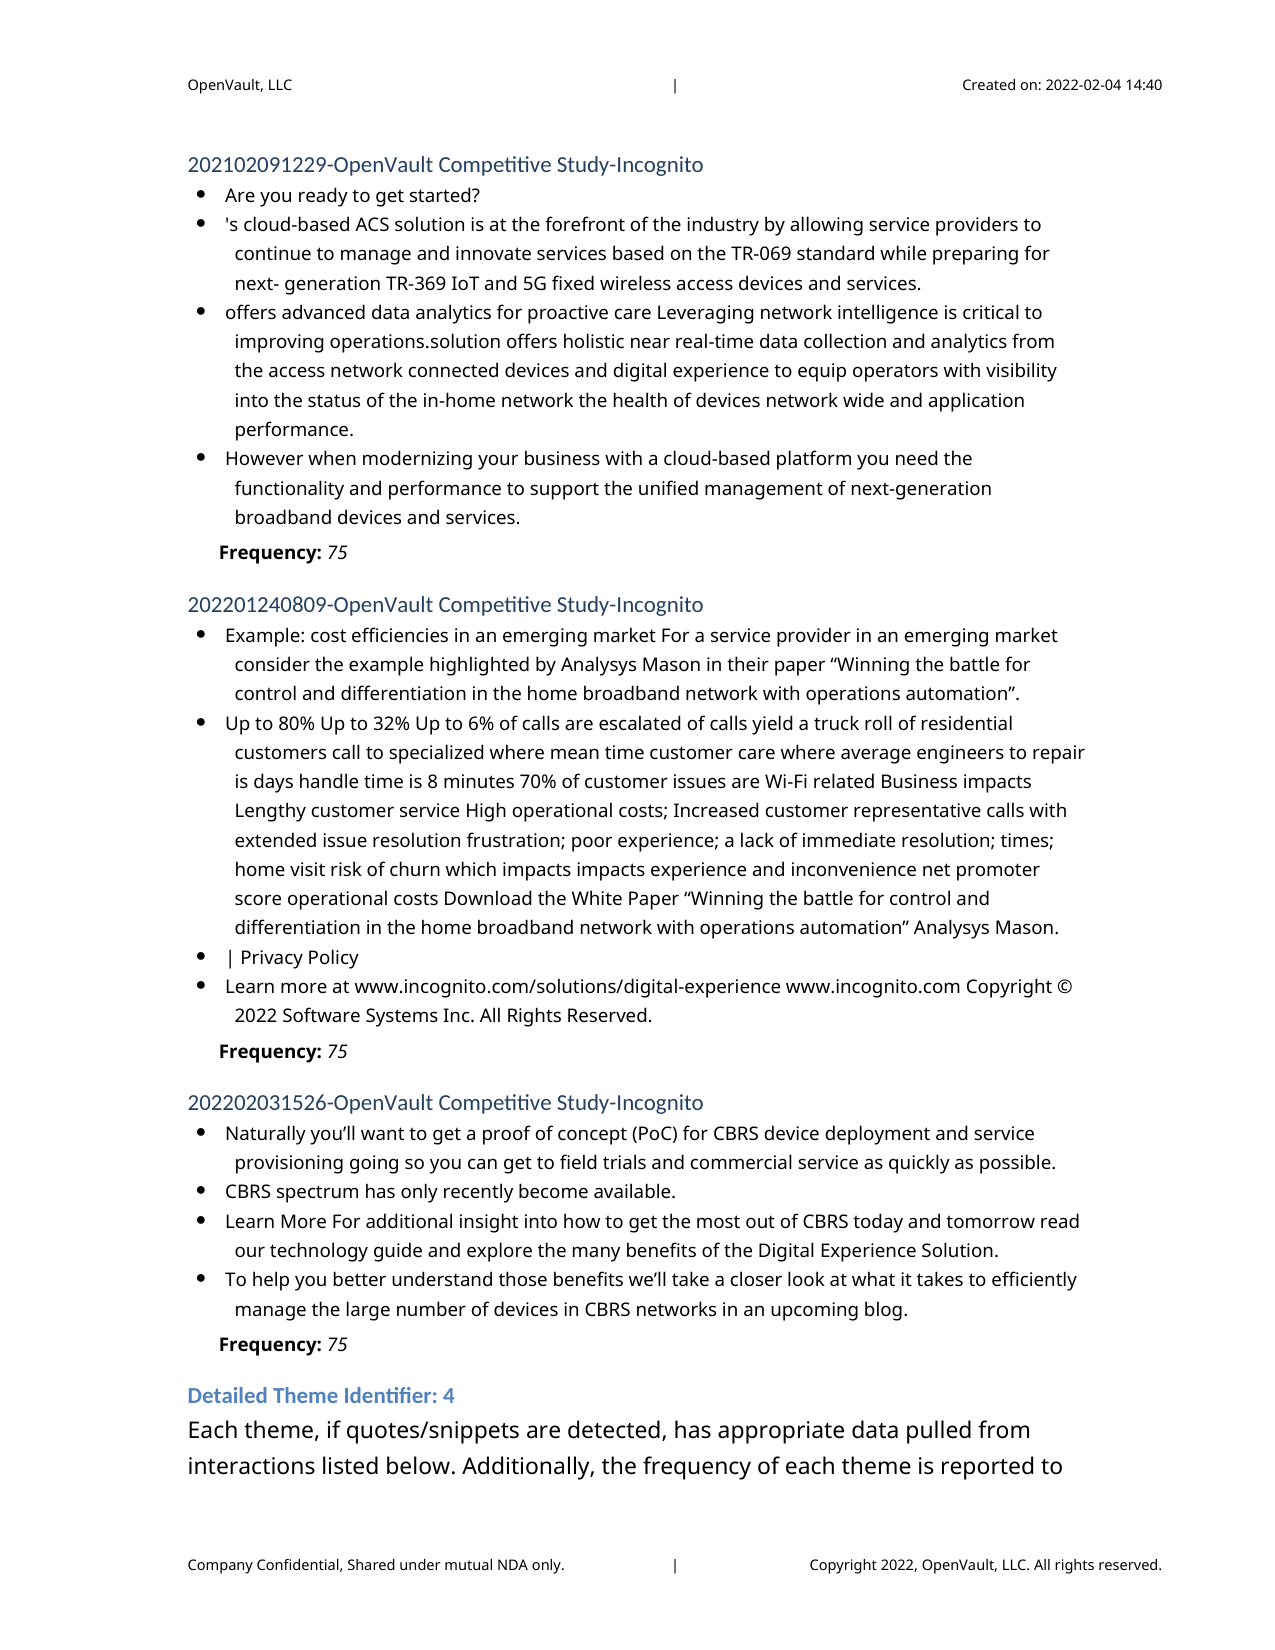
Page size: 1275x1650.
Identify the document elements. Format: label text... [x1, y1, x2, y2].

list CBRS spectrum has only recently become available. [197, 1179, 1087, 1204]
list To help you better understand those benefits we’ll take a closer look at what it takes to efficiently manage the large number of devices in CBRS networks in an upcoming blog. [197, 1267, 1087, 1321]
text Frequency: 75 [219, 1038, 1087, 1063]
list Learn More For additional insight into how to get the most out of CBRS today and tomorrow read our technology guide and explore the many benefits of the Digital Experience Solution. [197, 1208, 1087, 1263]
list Learn more at www.incognito.com/solutions/digital-experience www.incognito.com Copyright © 2022 Software Systems Inc. All Rights Reserved. [197, 973, 1087, 1028]
list Up to 80% Up to 32% Up to 6% of calls are escalated of calls yield a truck roll of residential customers call to specialized where mean time customer care where average engineers to repair is days handle time is 8 minutes 70% of customer issues are Wi-Fi related Business impacts Lengthy customer service High operational costs; Increased customer representative calls with extended issue resolution frustration; poor experience; a lack of immediate resolution; times; home visit risk of churn which impacts impacts experience and inconvenience net promoter score operational costs Download the White Paper “Winning the battle for control and differentiation in the home broadband network with operations automation” Analysys Mason. [197, 710, 1087, 940]
list Naturally you’ll want to get a proof of concept (PoC) for CBRS device deployment and service provisioning going so you can get to field trials and commercial service as quickly as possible. [197, 1120, 1087, 1175]
list 's cloud-based ACS solution is at the forefront of the industry by allowing service providers to continue to manage and innovate services based on the TR-069 standard while preparing for next- generation TR-369 IoT and 5G fixed wireless access devices and services. [197, 211, 1087, 296]
text Frequency: 75 [219, 1331, 1087, 1357]
list offers advanced data analytics for proactive care Leveraging network intelligence is critical to improving operations.solution offers holistic near real-time data collection and analytics from the access network connected devices and digital experience to equip operators with visibility into the status of the in-home network the health of devices network wide and application performance. [197, 299, 1087, 442]
list Example: cost efﬁciencies in an emerging market For a service provider in an emerging market consider the example highlighted by Analysys Mason in their paper “Winning the battle for control and differentiation in the home broadband network with operations automation”. [197, 622, 1087, 706]
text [187, 1414, 1087, 1481]
subtitle 202202031526-OpenVault Competitive Study-Incognito [187, 1088, 1087, 1116]
list Are you ready to get started? [197, 182, 1087, 208]
text Frequency: 75 [219, 540, 1087, 565]
subtitle Detailed Theme Identifier: 4 [187, 1382, 1087, 1409]
subtitle 202201240809-OpenVault Competitive Study-Incognito [187, 590, 1087, 618]
subtitle 202102091229-OpenVault Competitive Study-Incognito [187, 150, 1087, 178]
list However when modernizing your business with a cloud-based platform you need the functionality and performance to support the unified management of next-generation broadband devices and services. [197, 446, 1087, 530]
list | Privacy Policy [197, 944, 1087, 969]
